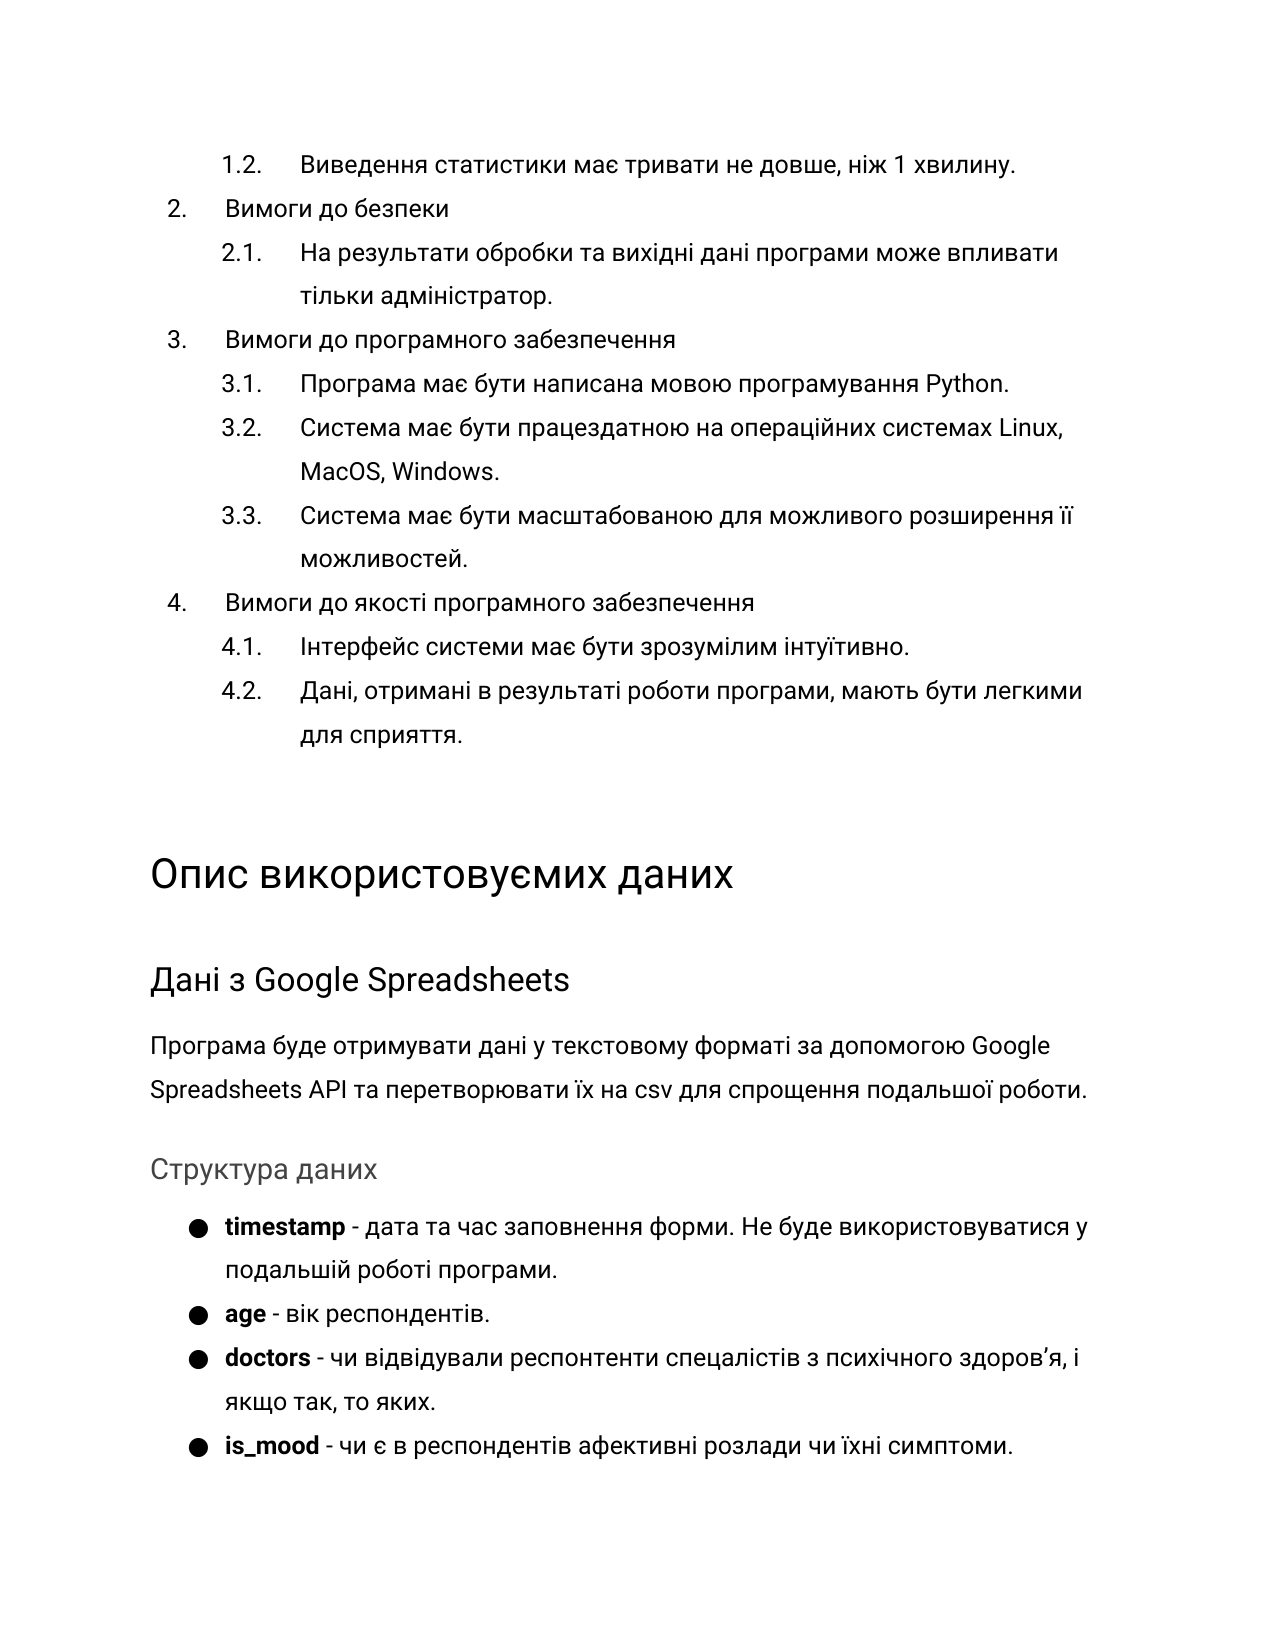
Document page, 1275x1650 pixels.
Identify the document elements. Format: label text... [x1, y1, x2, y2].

list Вимоги до програмного забезпечення [187, 325, 1125, 355]
list Вимоги до безпеки [187, 194, 1125, 223]
subtitle Структура даних [150, 1152, 1125, 1186]
subtitle Опис використовуємих даних [150, 849, 1125, 898]
list На результати обробки та вихідні дані програми може впливати тільки адміністратор. [262, 238, 1125, 311]
list Дані, отримані в результаті роботи програми, мають бути легкими для сприяття. [262, 676, 1125, 749]
list doctors - чи відвідували респонтенти спецалістів з психічного здоров’я, і якщо так, то яких. [187, 1343, 1125, 1417]
subtitle Дані з Google Spreadsheets [150, 960, 1125, 999]
list Виведення статистики має тривати не довше, ніж 1 хвилину. [262, 150, 1125, 179]
list Інтерфейс системи має бути зрозумілим інтуїтивно. [262, 632, 1125, 662]
list age - вік респондентів. [187, 1299, 1125, 1329]
list Вимоги до якості програмного забезпечення [187, 588, 1125, 618]
list is_mood - чи є в респондентів афективні розлади чи їхні симптоми. [187, 1431, 1125, 1460]
list Програма має бути написана мовою програмування Python. [262, 369, 1125, 398]
list Система має бути масштабованою для можливого розширення її можливостей. [262, 501, 1125, 574]
list Система має бути працездатною на операційних системах Linux, MacOS, Windows. [262, 413, 1125, 486]
list timestamp - дата та час заповнення форми. Не буде використовуватися у подальшій роботі програми. [187, 1212, 1125, 1285]
text Програма буде отримувати дані у текстовому форматі за допомогою Google Spreadsheets API та перетворювати їх на csv для спрощення подальшої роботи. [150, 1031, 1125, 1104]
